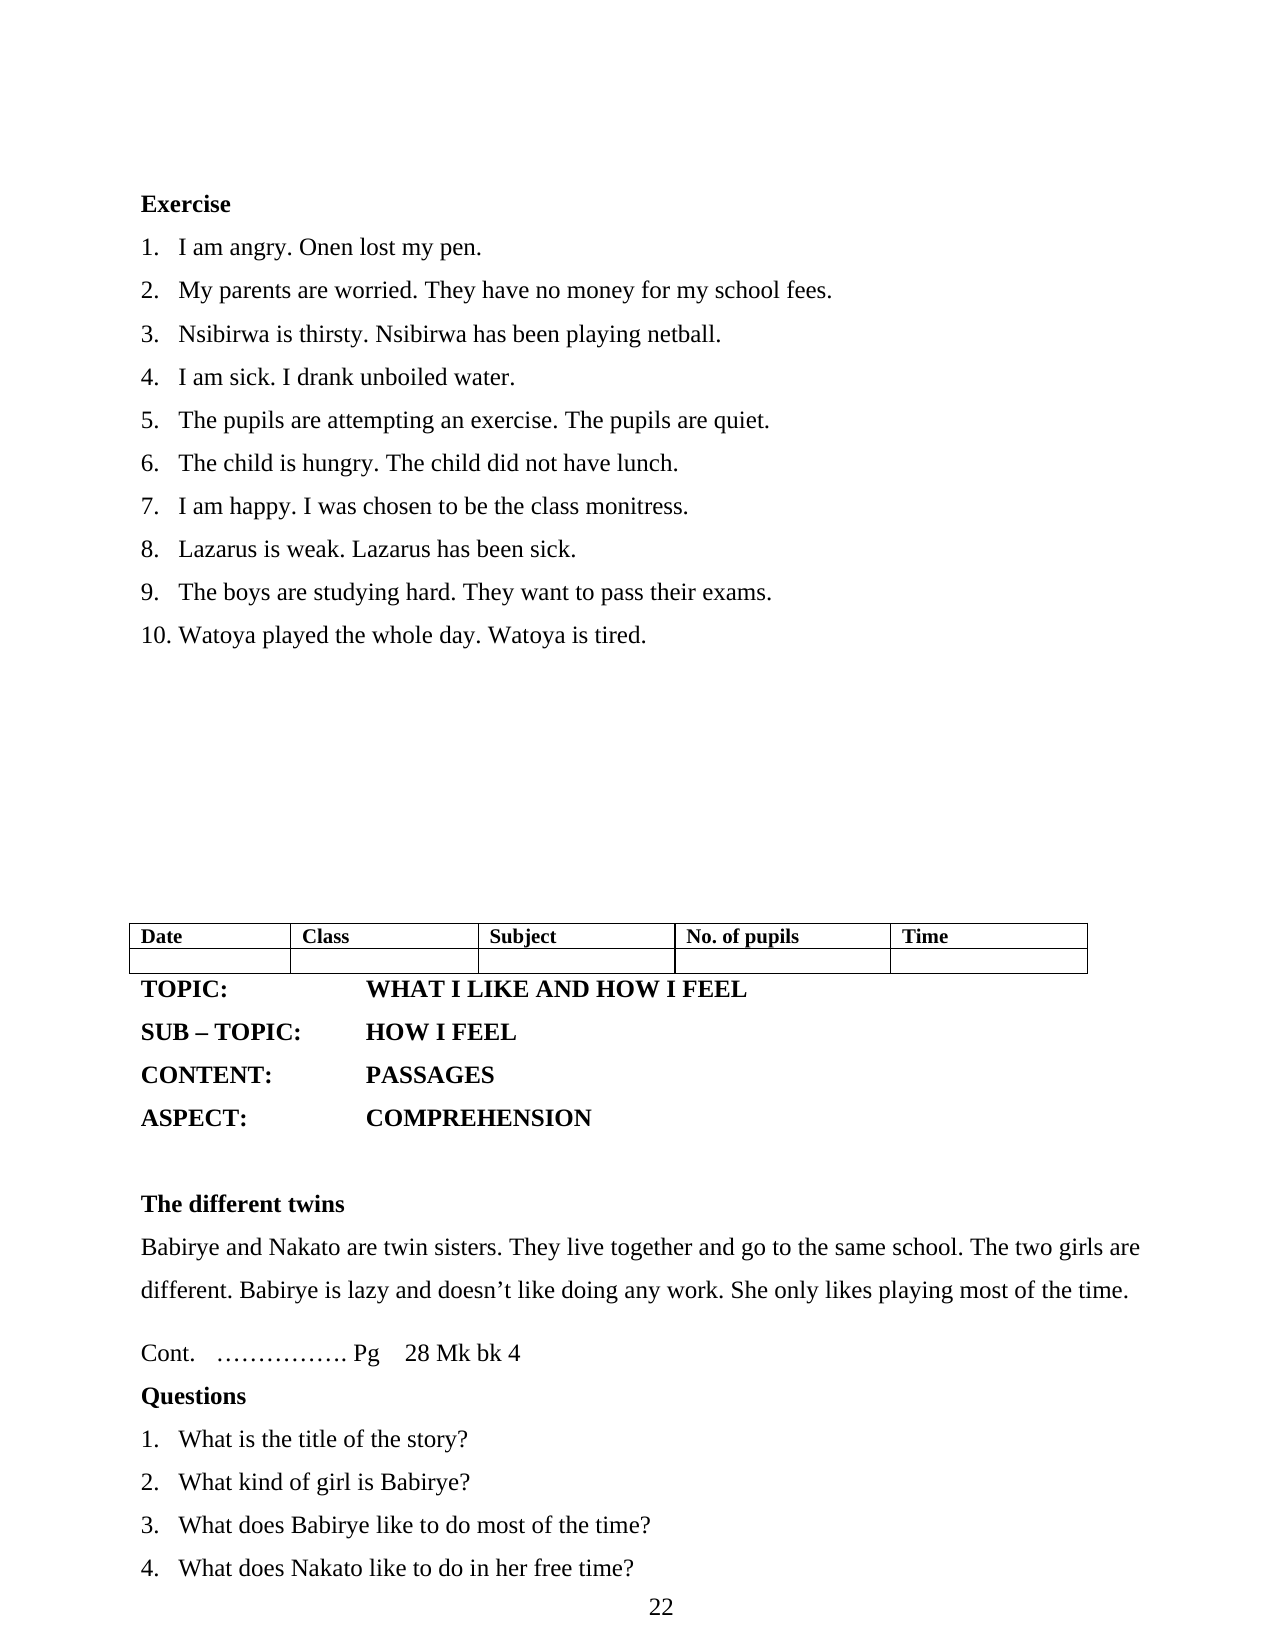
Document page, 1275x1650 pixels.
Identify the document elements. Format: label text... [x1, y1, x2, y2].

table_header Subject [479, 924, 674, 948]
list I am happy. I was chosen to be the class monitress. [141, 491, 1181, 520]
text CONTENT: PASSAGES [141, 1060, 1181, 1089]
text Exercise [141, 189, 1181, 218]
text The different twins [141, 1189, 1181, 1218]
list What is the title of the story? [141, 1424, 1181, 1453]
table_header Time [891, 924, 1087, 948]
list What does Babirye like to do most of the time? [141, 1510, 1181, 1539]
text Cont. ……………. Pg 28 Mk bk 4 [141, 1338, 1181, 1367]
table_cell [891, 949, 1087, 973]
list I am angry. Onen lost my pen. [141, 232, 1181, 261]
table_header No. of pupils [676, 924, 890, 948]
text TOPIC: WHAT I LIKE AND HOW I FEEL [141, 974, 1181, 1002]
list The child is hungry. The child did not have lunch. [141, 448, 1181, 477]
list Lazarus is weak. Lazarus has been sick. [141, 534, 1181, 563]
list Nsibirwa is thirsty. Nsibirwa has been playing netball. [141, 319, 1181, 347]
table_cell [130, 949, 290, 973]
text Questions [141, 1381, 1181, 1410]
list My parents are worried. They have no money for my school fees. [141, 276, 1181, 304]
text ASPECT: COMPREHENSION [141, 1103, 1181, 1132]
text SUB – TOPIC: HOW I FEEL [141, 1017, 1181, 1046]
table_header Class [291, 924, 478, 948]
table_header Date [130, 924, 290, 948]
list The boys are studying hard. They want to pass their exams. [141, 577, 1181, 606]
list What kind of girl is Babirye? [141, 1467, 1181, 1496]
list I am sick. I drank unboiled water. [141, 362, 1181, 391]
list What does Nakato like to do in her free time? [141, 1553, 1181, 1582]
list The pupils are attempting an exercise. The pupils are quiet. [141, 405, 1181, 434]
table_cell [479, 949, 674, 973]
text Babirye and Nakato are twin sisters. They live together and go to the same school. The two girls are different. Babirye is lazy and doesn’t like doing any work. She only likes playing most of the time. [141, 1232, 1181, 1304]
list Watoya played the whole day. Watoya is tired. [141, 621, 1181, 649]
table_cell [291, 949, 478, 973]
table_cell [676, 949, 890, 973]
